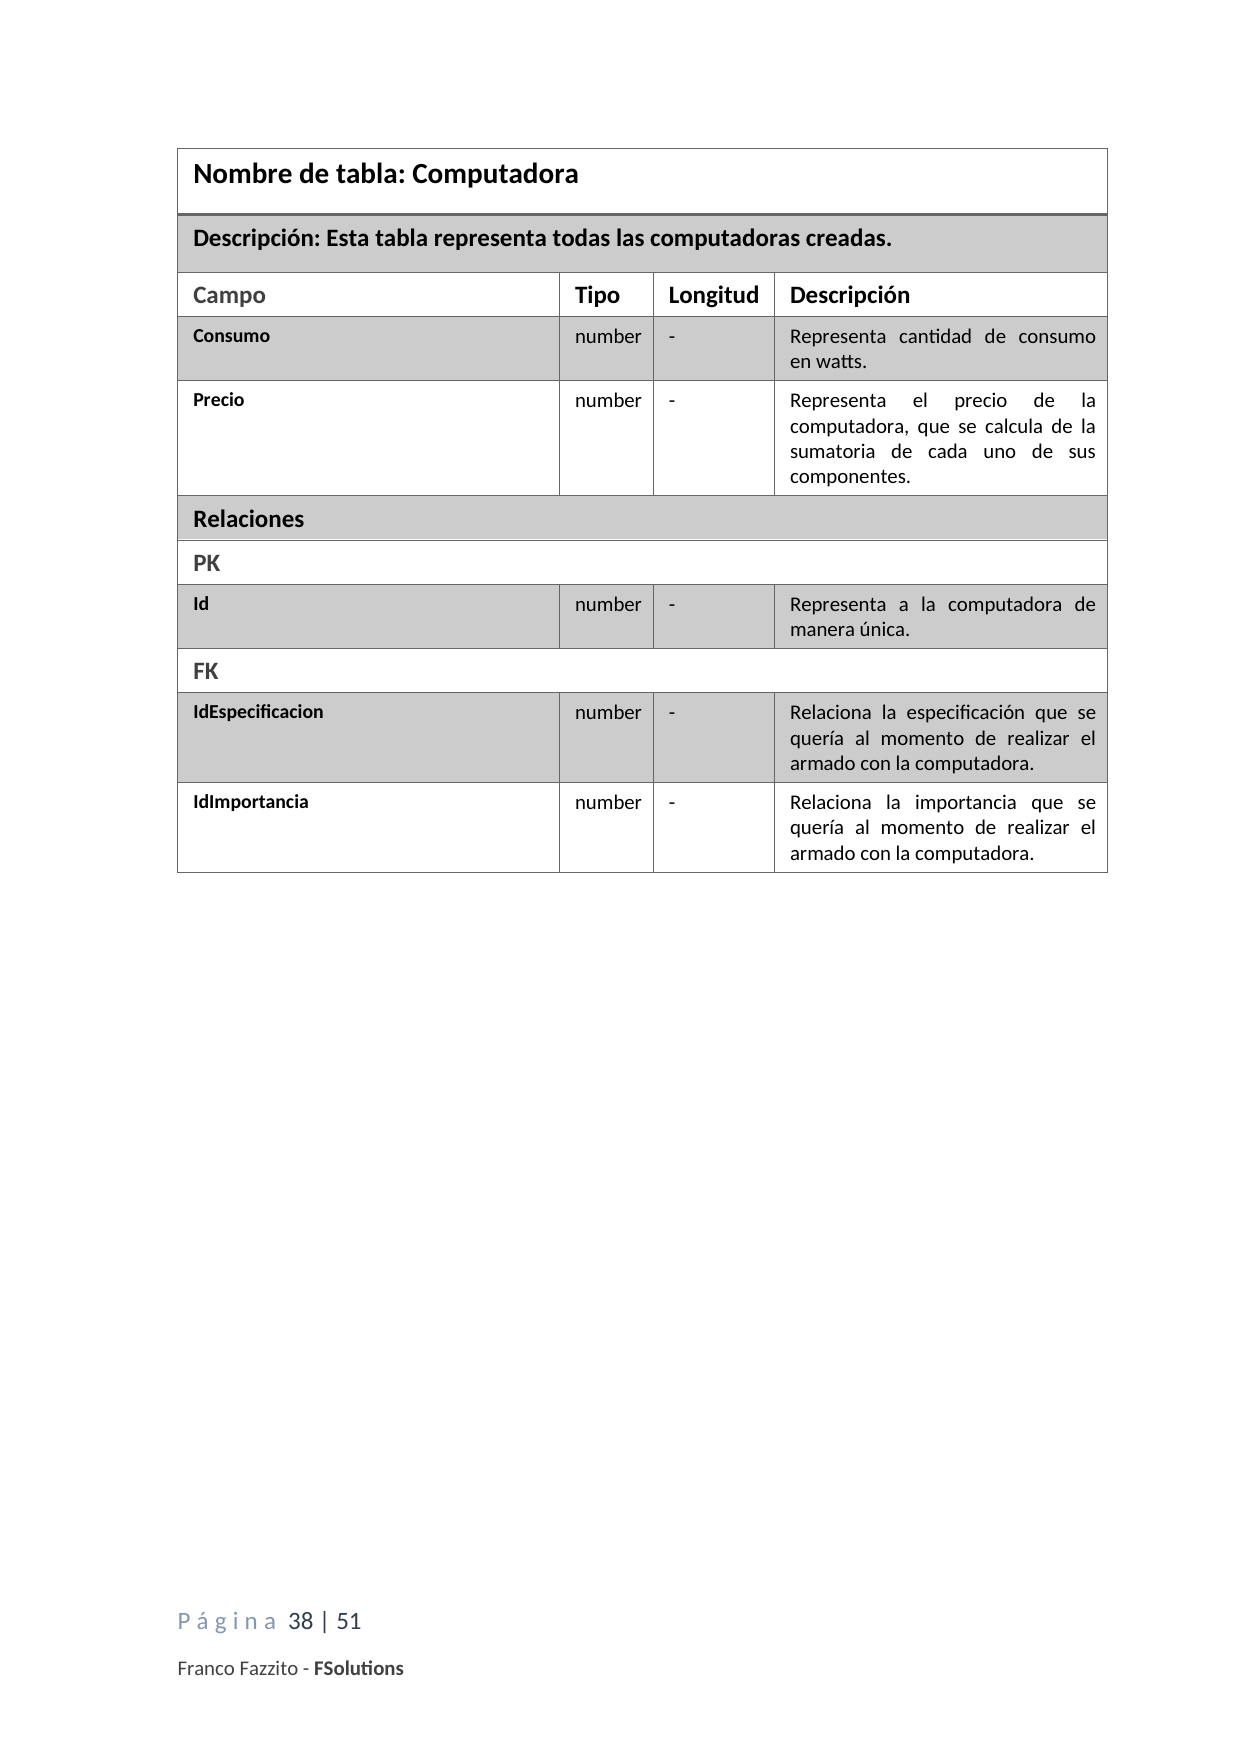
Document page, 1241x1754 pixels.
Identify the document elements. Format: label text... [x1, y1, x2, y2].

table_cell Tipo [560, 273, 653, 316]
table_cell number [560, 317, 653, 380]
table_cell IdImportancia [178, 783, 559, 872]
table_cell Id [178, 585, 559, 648]
table_cell Longitud [654, 273, 774, 316]
table_cell Descripción: Esta tabla representa todas las computadoras creadas. [178, 216, 1107, 272]
table_cell number [560, 585, 653, 648]
table_cell number [560, 693, 653, 782]
table_cell - [654, 693, 774, 782]
table_cell - [654, 317, 774, 380]
table_cell Relaciona la importancia que se quería al momento de realizar el armado con la computadora. [775, 783, 1107, 872]
table_cell FK [178, 649, 1107, 692]
table_cell - [654, 783, 774, 872]
table_cell IdEspecificacion [178, 693, 559, 782]
table_cell Campo [178, 273, 559, 316]
table_cell Relaciones [178, 496, 1107, 539]
table_cell Precio [178, 381, 559, 495]
table_cell Consumo [178, 317, 559, 380]
table_cell Representa el precio de la computadora, que se calcula de la sumatoria de cada uno de sus componentes. [775, 381, 1107, 495]
table_cell - [654, 585, 774, 648]
table_cell - [654, 381, 774, 495]
table_cell PK [178, 541, 1107, 583]
table_cell number [560, 783, 653, 872]
table_header Nombre de tabla: Computadora [178, 149, 1107, 213]
table_cell Descripción [775, 273, 1107, 316]
table_cell Relaciona la especificación que se quería al momento de realizar el armado con la computadora. [775, 693, 1107, 782]
table_cell number [560, 381, 653, 495]
table_cell Representa a la computadora de manera única. [775, 585, 1107, 648]
table_cell Representa cantidad de consumo en watts. [775, 317, 1107, 380]
